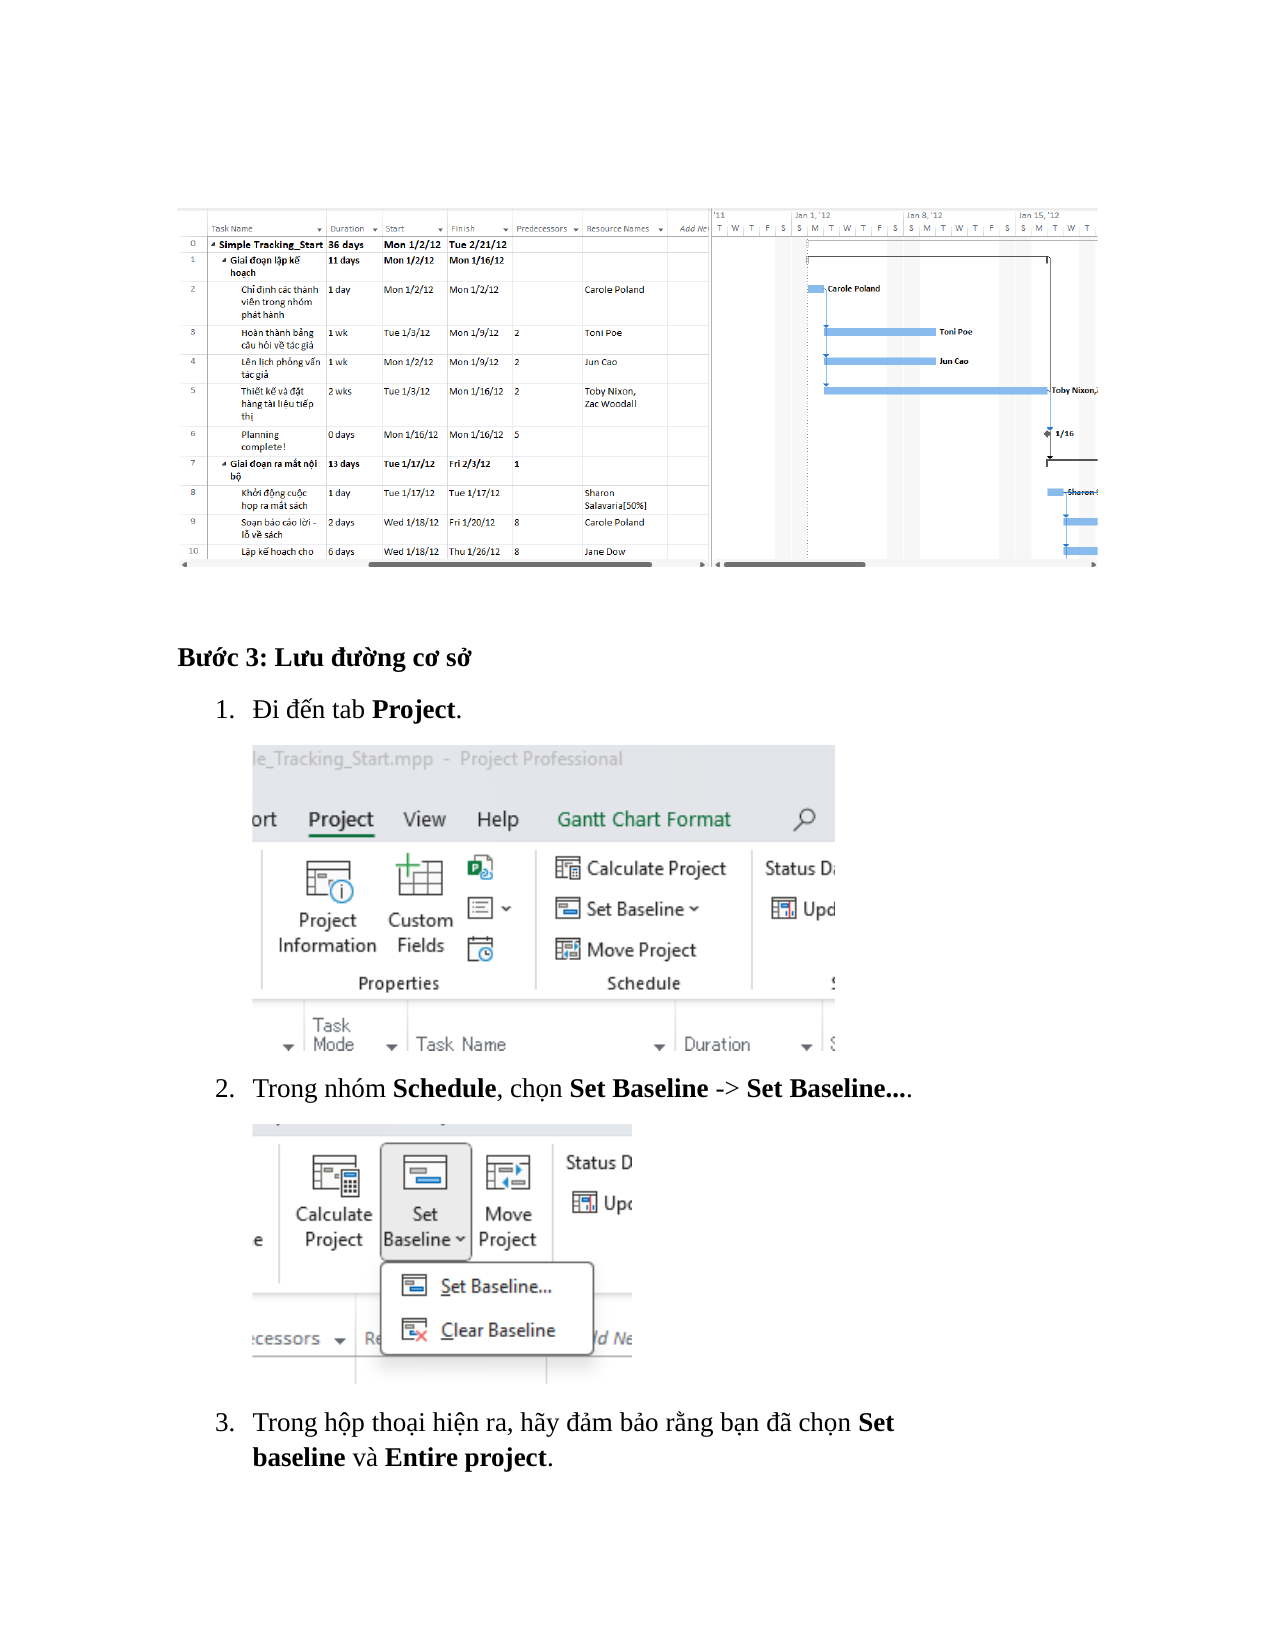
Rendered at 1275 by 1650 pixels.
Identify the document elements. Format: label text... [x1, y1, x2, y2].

list Đi đến tab Project. [215, 693, 1098, 724]
picture [252, 745, 835, 1051]
list Trong hộp thoại hiện ra, hãy đảm bảo rằng bạn đã chọn Set baseline và Entire project. [215, 1406, 1098, 1473]
picture [252, 1124, 632, 1384]
picture [177, 206, 1098, 567]
list Trong nhóm Schedule, chọn Set Baseline -> Set Baseline.... [215, 1072, 1098, 1103]
text Bước 3: Lưu đường cơ sở [177, 641, 1098, 672]
